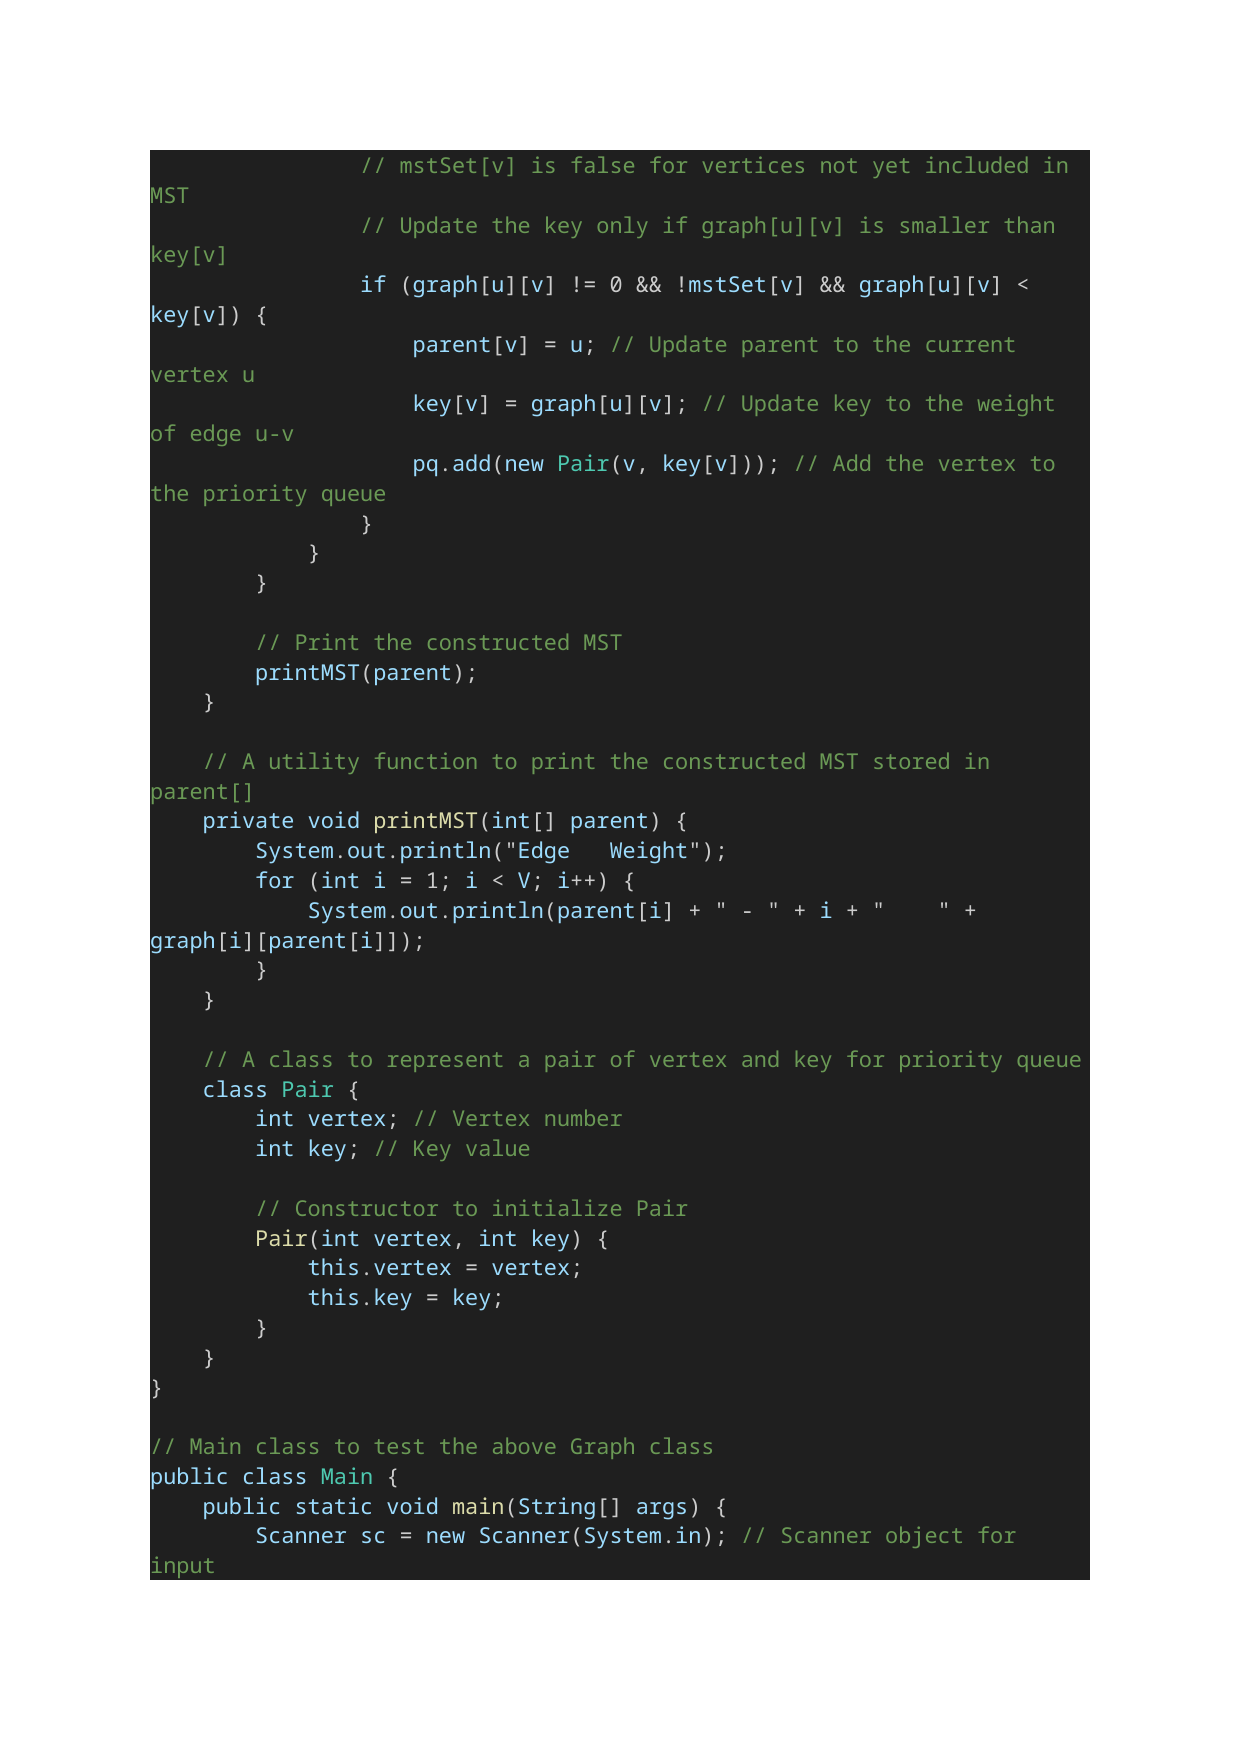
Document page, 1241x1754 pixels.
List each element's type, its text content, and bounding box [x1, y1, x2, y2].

text } [150, 686, 1090, 716]
text int vertex; // Vertex number [150, 1103, 1090, 1133]
text int key; // Key value [150, 1133, 1090, 1163]
text public static void main(String[] args) { [150, 1491, 1090, 1520]
text this.key = key; [150, 1282, 1090, 1312]
text public class Main { [150, 1461, 1090, 1491]
text System.out.println(parent[i] + " - " + i + " " + graph[i][parent[i]]); [150, 895, 1090, 954]
text // Constructor to initialize Pair [150, 1193, 1090, 1222]
text } [150, 537, 1090, 567]
text } [150, 1342, 1090, 1371]
text class Pair { [150, 1073, 1090, 1103]
text } [150, 567, 1090, 597]
text // Update the key only if graph[u][v] is smaller than key[v] [150, 209, 1090, 269]
text } [150, 1371, 1090, 1401]
text this.vertex = vertex; [150, 1252, 1090, 1282]
text // A utility function to print the constructed MST stored in parent[] [150, 746, 1090, 805]
text pq.add(new Pair(v, key[v])); // Add the vertex to the priority queue [150, 448, 1090, 507]
text // Main class to test the above Graph class [150, 1431, 1090, 1461]
text } [150, 507, 1090, 537]
text if (graph[u][v] != 0 && !mstSet[v] && graph[u][v] < key[v]) { [150, 269, 1090, 329]
text Scanner sc = new Scanner(System.in); // Scanner object for input [150, 1520, 1090, 1580]
text for (int i = 1; i < V; i++) { [150, 865, 1090, 895]
text } [150, 984, 1090, 1014]
text Pair(int vertex, int key) { [150, 1222, 1090, 1252]
text parent[v] = u; // Update parent to the current vertex u [150, 329, 1090, 388]
text // mstSet[v] is false for vertices not yet included in MST [150, 150, 1090, 209]
text private void printMST(int[] parent) { [150, 805, 1090, 835]
text } [150, 954, 1090, 984]
text System.out.println("Edge Weight"); [150, 835, 1090, 865]
text } [150, 1312, 1090, 1342]
text // Print the constructed MST [150, 627, 1090, 656]
text printMST(parent); [150, 656, 1090, 686]
text // A class to represent a pair of vertex and key for priority queue [150, 1044, 1090, 1073]
text key[v] = graph[u][v]; // Update key to the weight of edge u-v [150, 388, 1090, 448]
